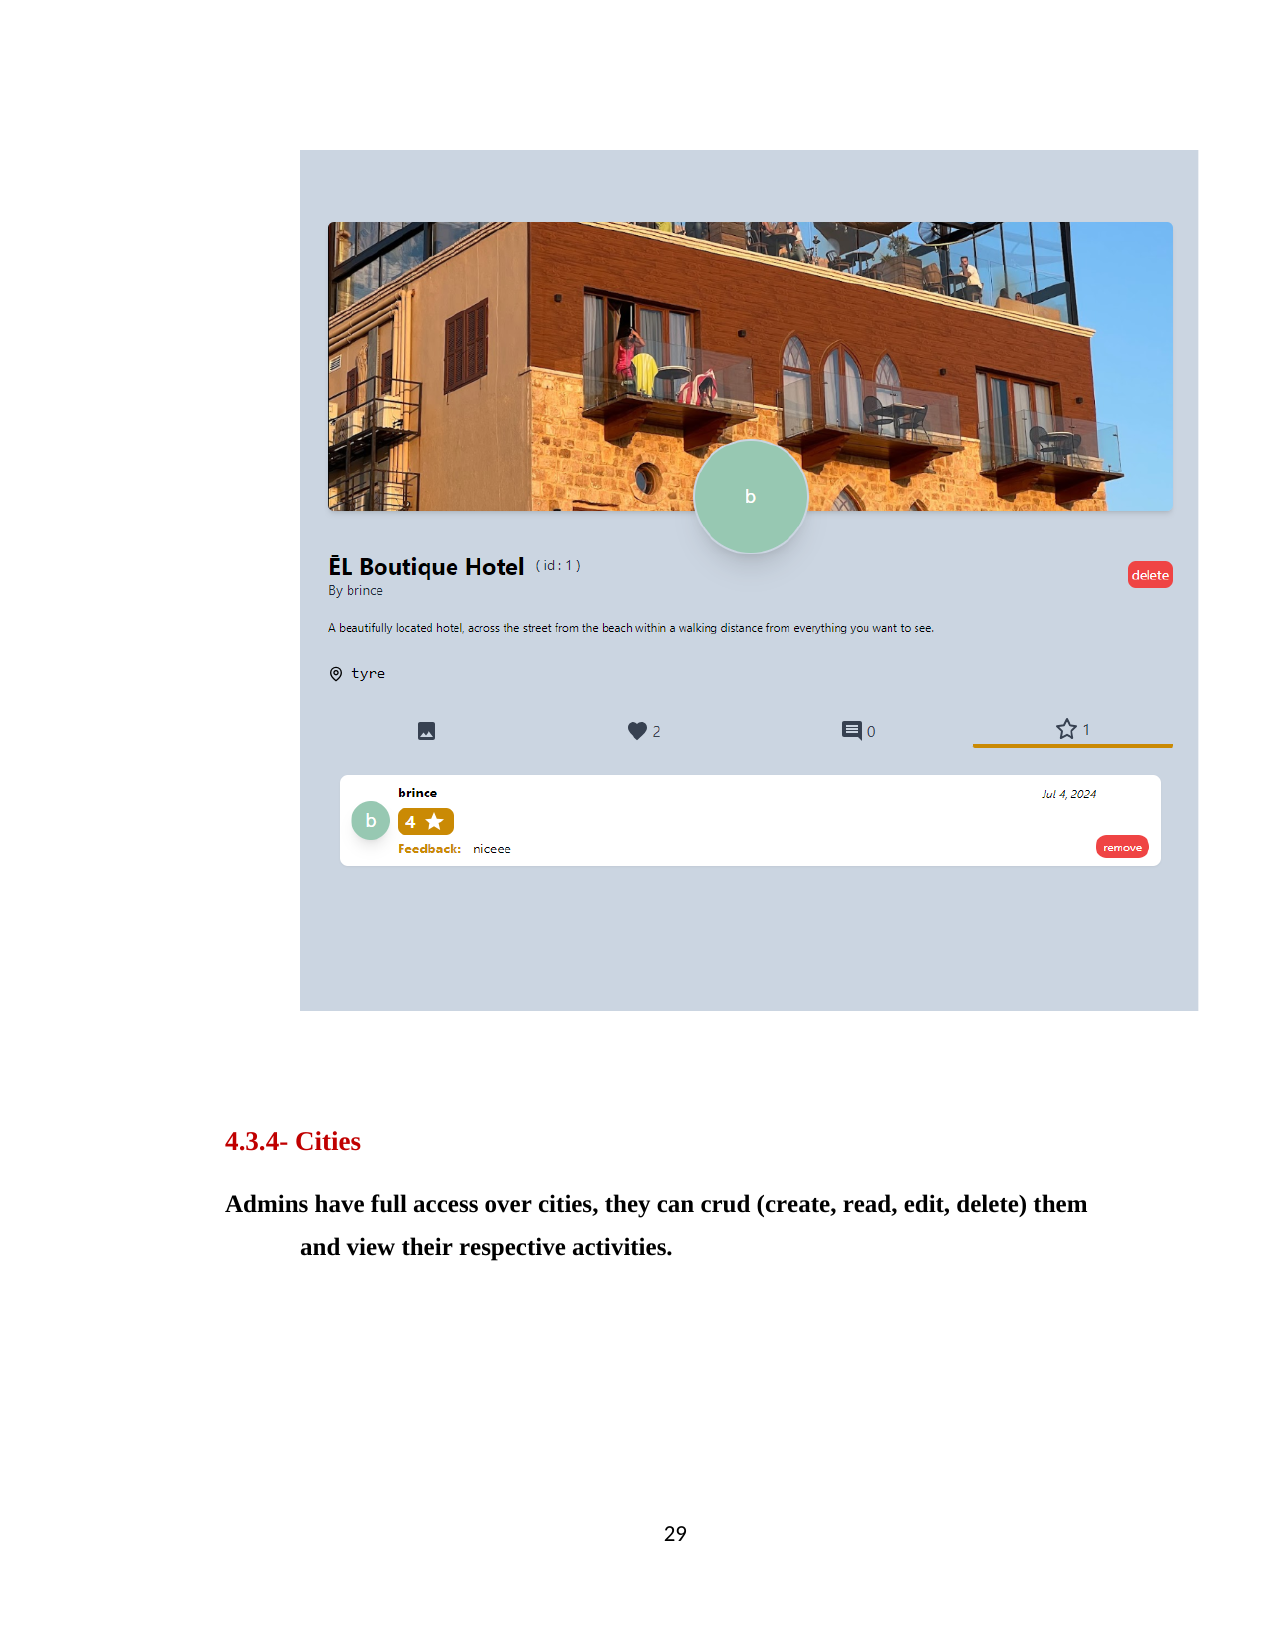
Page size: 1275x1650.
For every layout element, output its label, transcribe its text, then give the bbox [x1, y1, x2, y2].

text 4.3.4- Cities [225, 1126, 1125, 1157]
text Admins have full access over cities, they can crud (create, read, edit, delete) them and view their respective activities. [225, 1189, 1125, 1261]
picture [300, 150, 1199, 1011]
